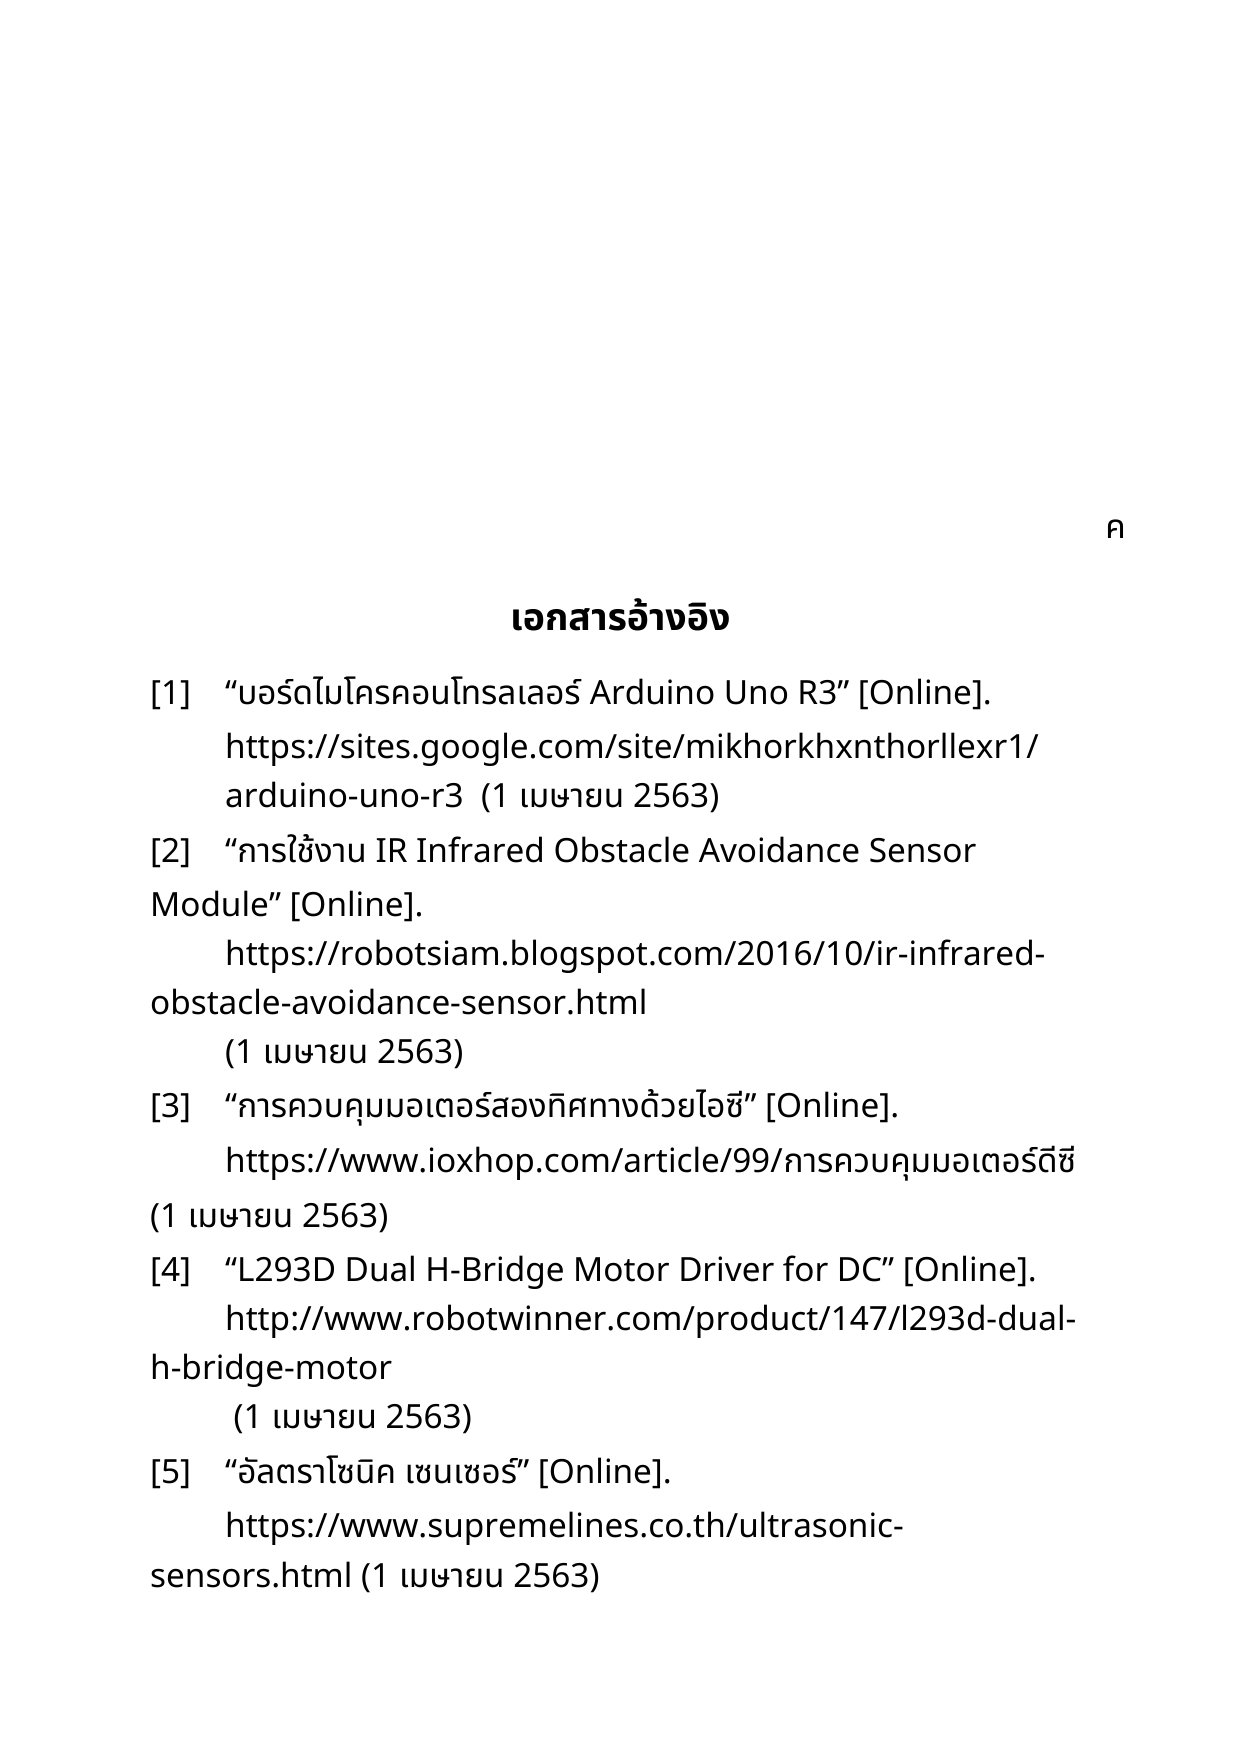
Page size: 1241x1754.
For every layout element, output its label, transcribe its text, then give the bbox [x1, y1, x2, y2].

text https://www.ioxhop.com/article/99/การควบคุมมอเตอร์ดีซี (1 เมษายน 2563) [150, 1137, 1090, 1242]
text (1 เมษายน 2563) [150, 1028, 1090, 1078]
text [3] “การควบคุมมอเตอร์สองทิศทางด้วยไอซี” [Online]. [150, 1082, 1090, 1133]
text [1] “บอร์ดไมโครคอนโทรลเลอร์ Arduino Uno R3” [Online]. https://sites.google.com/site/mikhorkhxnthorllexr1/ arduino-uno-r3 (1 เมษายน 2563) [150, 668, 1090, 823]
text (1 เมษายน 2563) [150, 1393, 1090, 1443]
text [4] “L293D Dual H-Bridge Motor Driver for DC” [Online]. [150, 1246, 1090, 1291]
text เอกสารอ้างอิง [150, 591, 1090, 647]
text [5] “อัลตราโซนิค เซนเซอร์” [Online]. [150, 1447, 1090, 1498]
text [2] “การใช้งาน IR Infrared Obstacle Avoidance Sensor Module” [Online]. [150, 827, 1090, 926]
text https://www.supremelines.co.th/ultrasonic-sensors.html (1 เมษายน 2563) [150, 1502, 1090, 1602]
text https://robotsiam.blogspot.com/2016/10/ir-infrared-obstacle-avoidance-sensor.html [150, 930, 1090, 1024]
text http://www.robotwinner.com/product/147/l293d-dual-h-bridge-motor [150, 1295, 1090, 1389]
